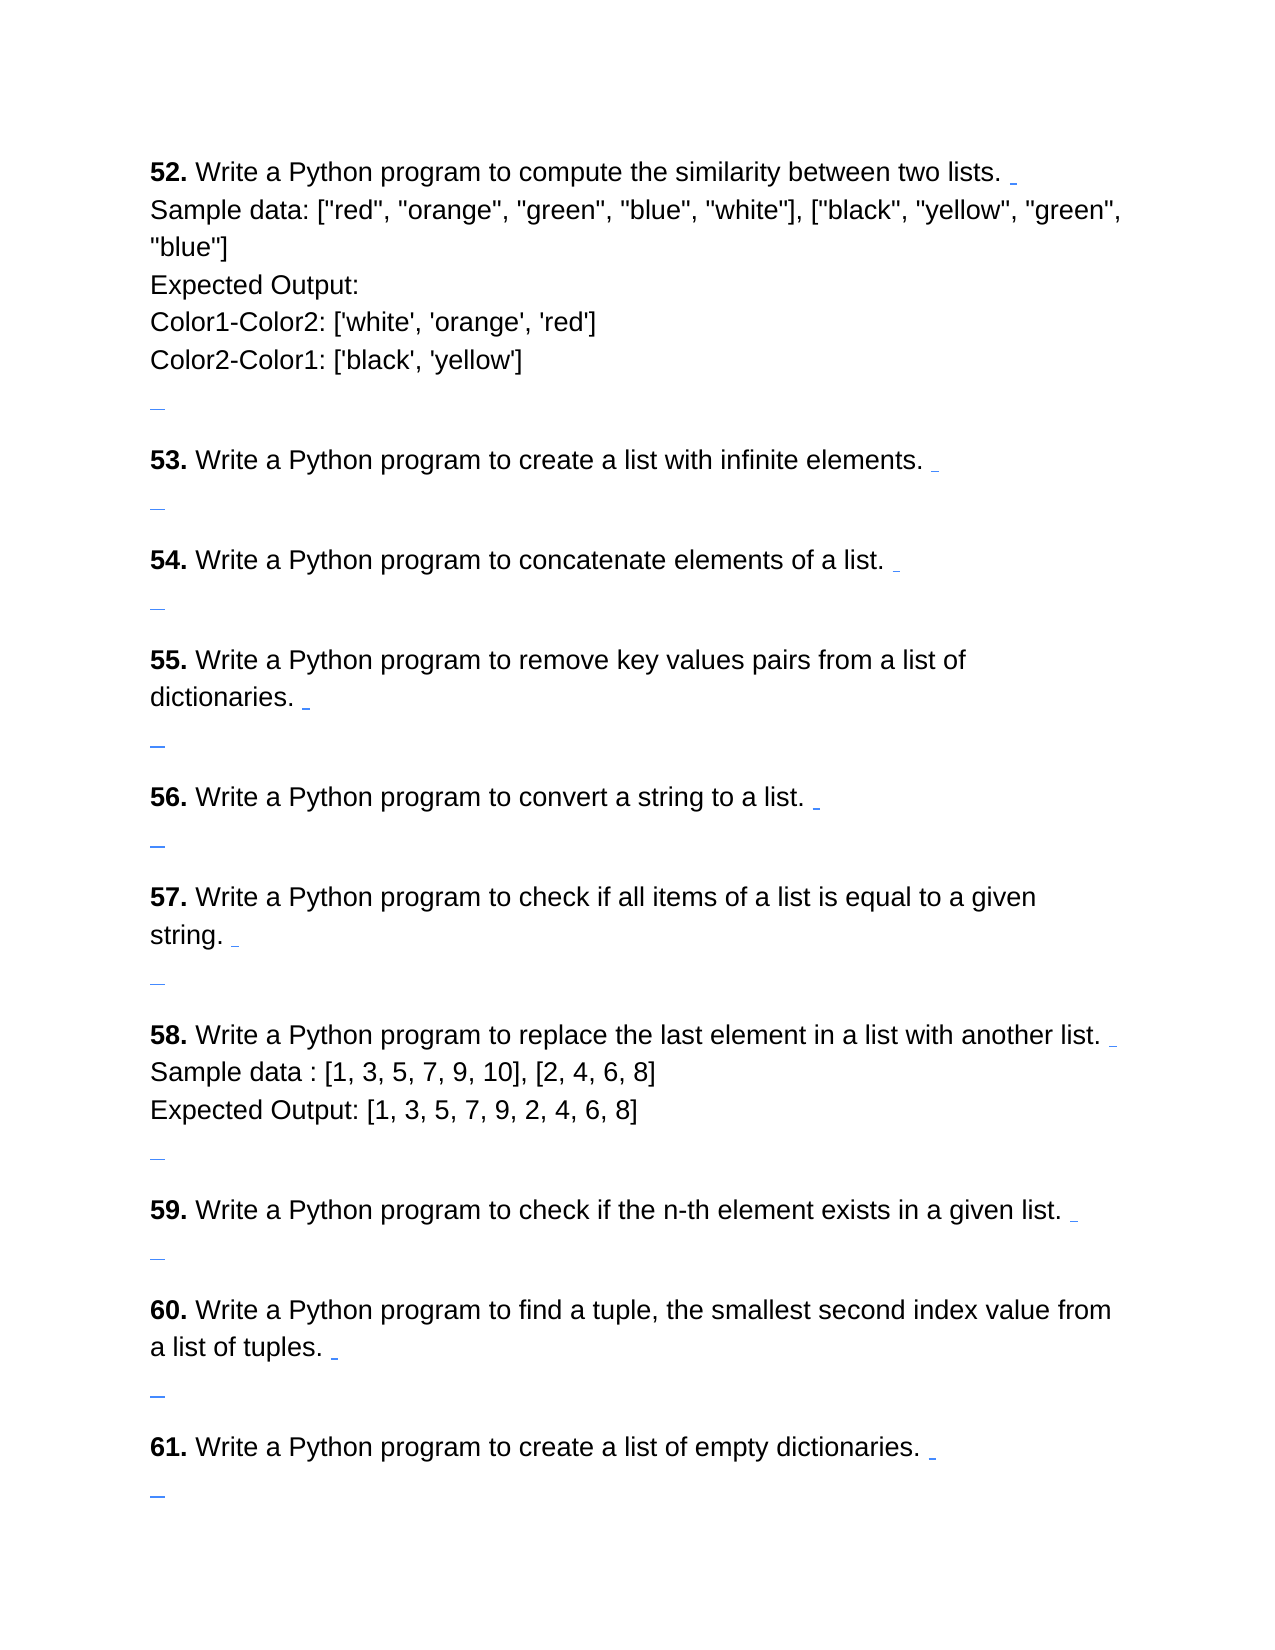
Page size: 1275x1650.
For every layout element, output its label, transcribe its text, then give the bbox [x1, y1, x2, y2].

text 57. Write a Python program to check if all items of a list is equal to a given string. [150, 875, 1125, 987]
text 54. Write a Python program to concatenate elements of a list. [150, 537, 1125, 612]
text 55. Write a Python program to remove key values pairs from a list of dictionaries. [150, 637, 1125, 750]
text 60. Write a Python program to find a tuple, the smallest second index value from a list of tuples. [150, 1287, 1125, 1400]
text 59. Write a Python program to check if the n-th element exists in a given list. [150, 1187, 1125, 1262]
text 61. Write a Python program to create a list of empty dictionaries. [150, 1425, 1125, 1500]
text 58. Write a Python program to replace the last element in a list with another list. Sample data : [1, 3, 5, 7, 9, 10], [2, 4, 6, 8] Expected Output: [1, 3, 5, 7, 9, 2, 4, 6, 8] [150, 1012, 1125, 1162]
text 56. Write a Python program to convert a string to a list. [150, 775, 1125, 850]
text 53. Write a Python program to create a list with infinite elements. [150, 437, 1125, 512]
text 52. Write a Python program to compute the similarity between two lists. Sample data: ["red", "orange", "green", "blue", "white"], ["black", "yellow", "green", "blue"] Expected Output: Color1-Color2: ['white', 'orange', 'red'] Color2-Color1: ['black', 'yellow'] [150, 150, 1125, 412]
